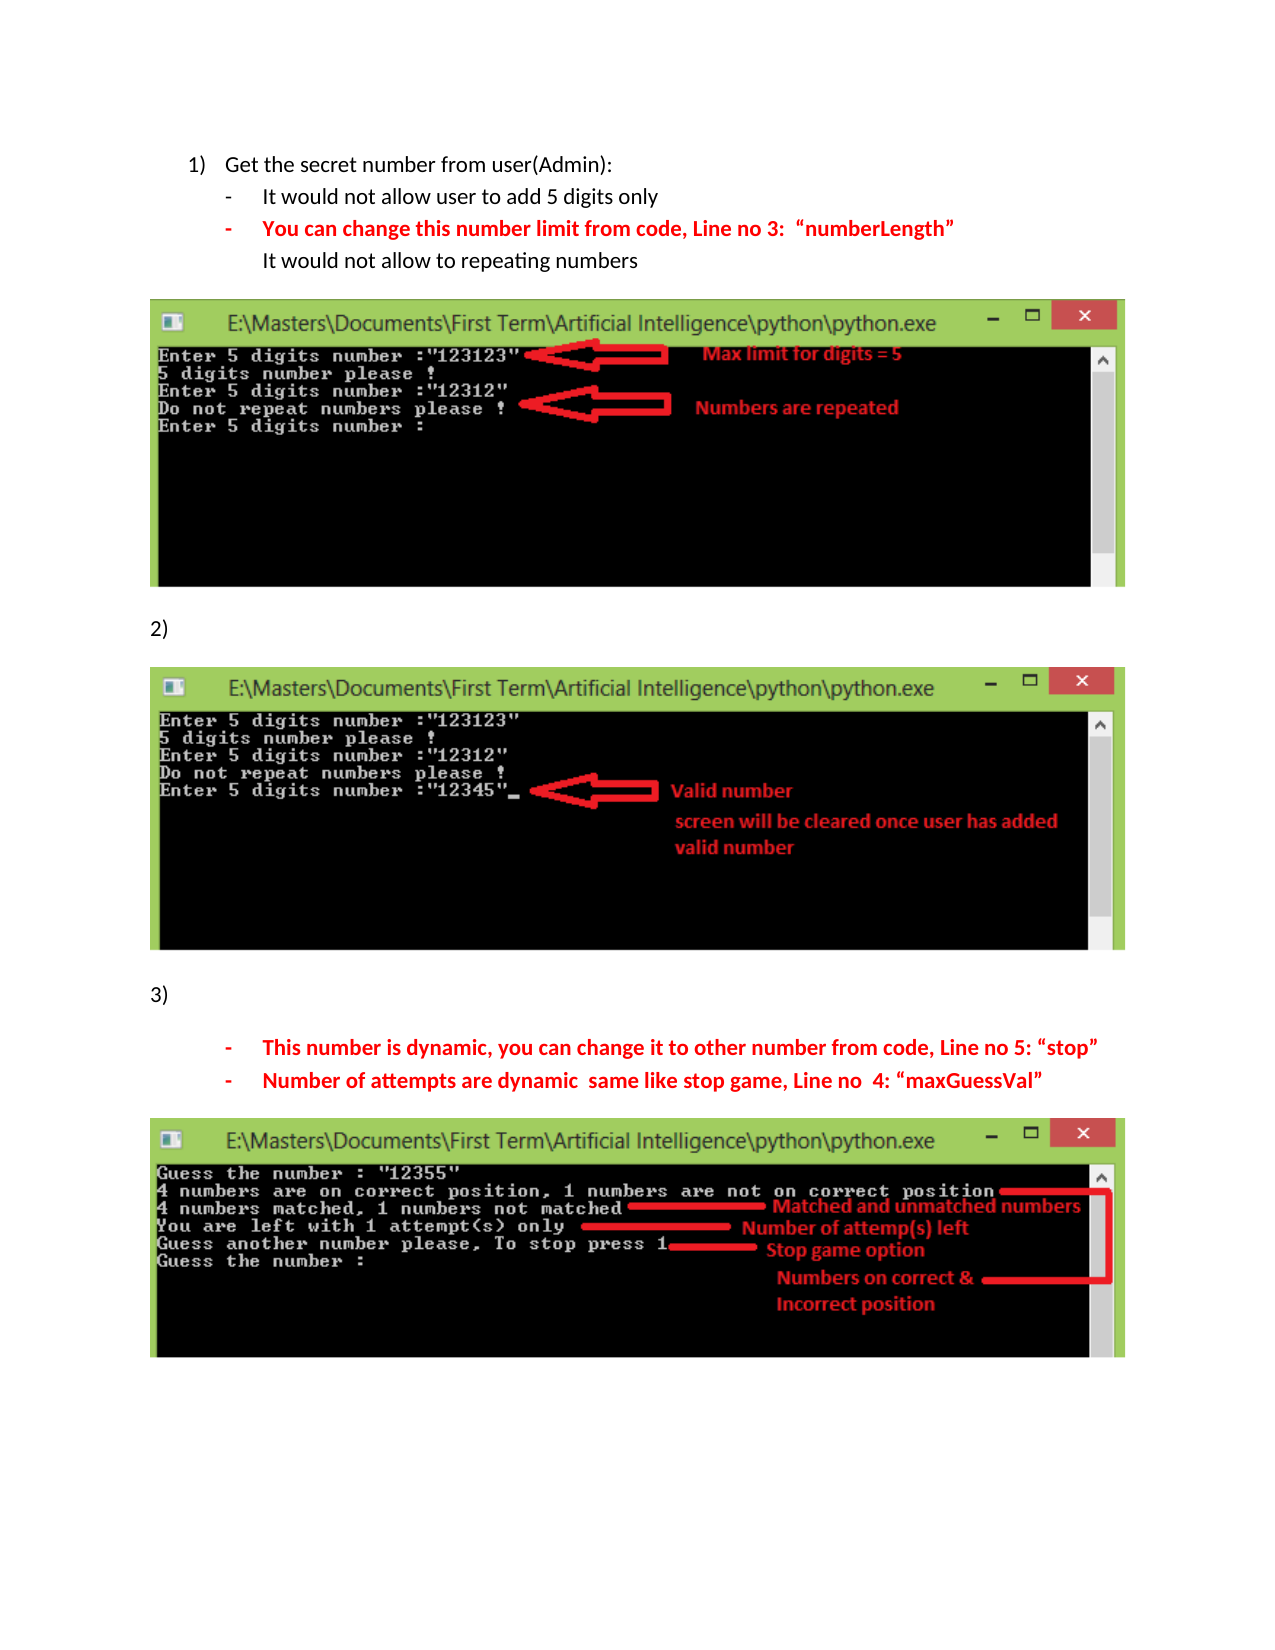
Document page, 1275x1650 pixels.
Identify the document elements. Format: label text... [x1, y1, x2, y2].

text 3) [150, 981, 1125, 1008]
picture [150, 667, 1125, 956]
picture [150, 299, 1125, 590]
list This number is dynamic, you can change it to other number from code, Line no 5: “stop” [225, 1033, 1125, 1062]
list It would not allow user to add 5 digits only [225, 182, 1125, 210]
list It would not allow to repeating numbers [262, 247, 1125, 274]
list Get the secret number from user(Admin): [187, 150, 1125, 178]
text 2) [150, 614, 1125, 642]
list You can change this number limit from code, Line no 3: “numberLength” [225, 214, 1125, 242]
picture [150, 1118, 1125, 1359]
list Number of attempts are dynamic same like stop game, Line no 4: “maxGuessVal” [225, 1066, 1125, 1094]
